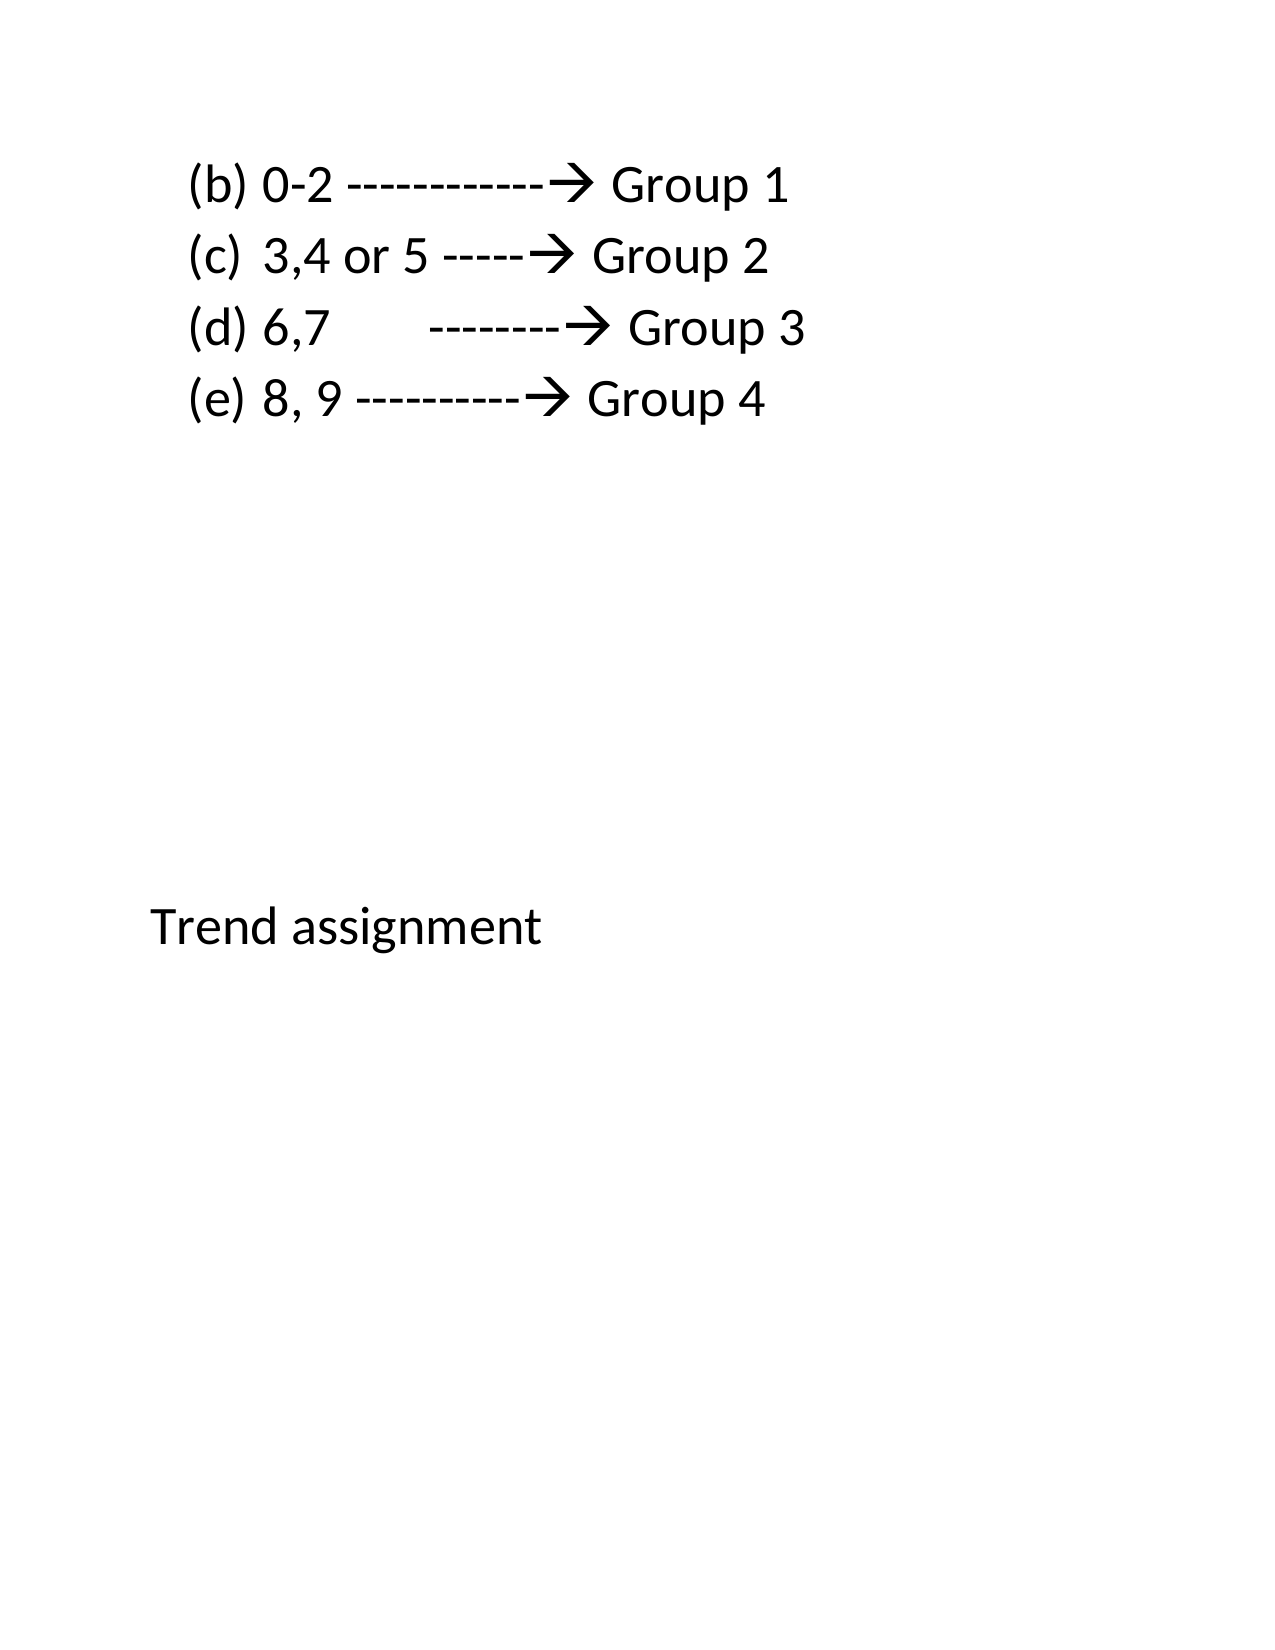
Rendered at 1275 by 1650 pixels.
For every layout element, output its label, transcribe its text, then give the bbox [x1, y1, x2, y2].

text Trend assignment [150, 892, 1125, 958]
list 0-2 ------------ Group 1 [187, 150, 1125, 216]
list 6,7 -------- Group 3 [187, 293, 1125, 359]
list 8, 9 ---------- Group 4 [187, 364, 1125, 430]
list 3,4 or 5 ----- Group 2 [187, 221, 1125, 287]
